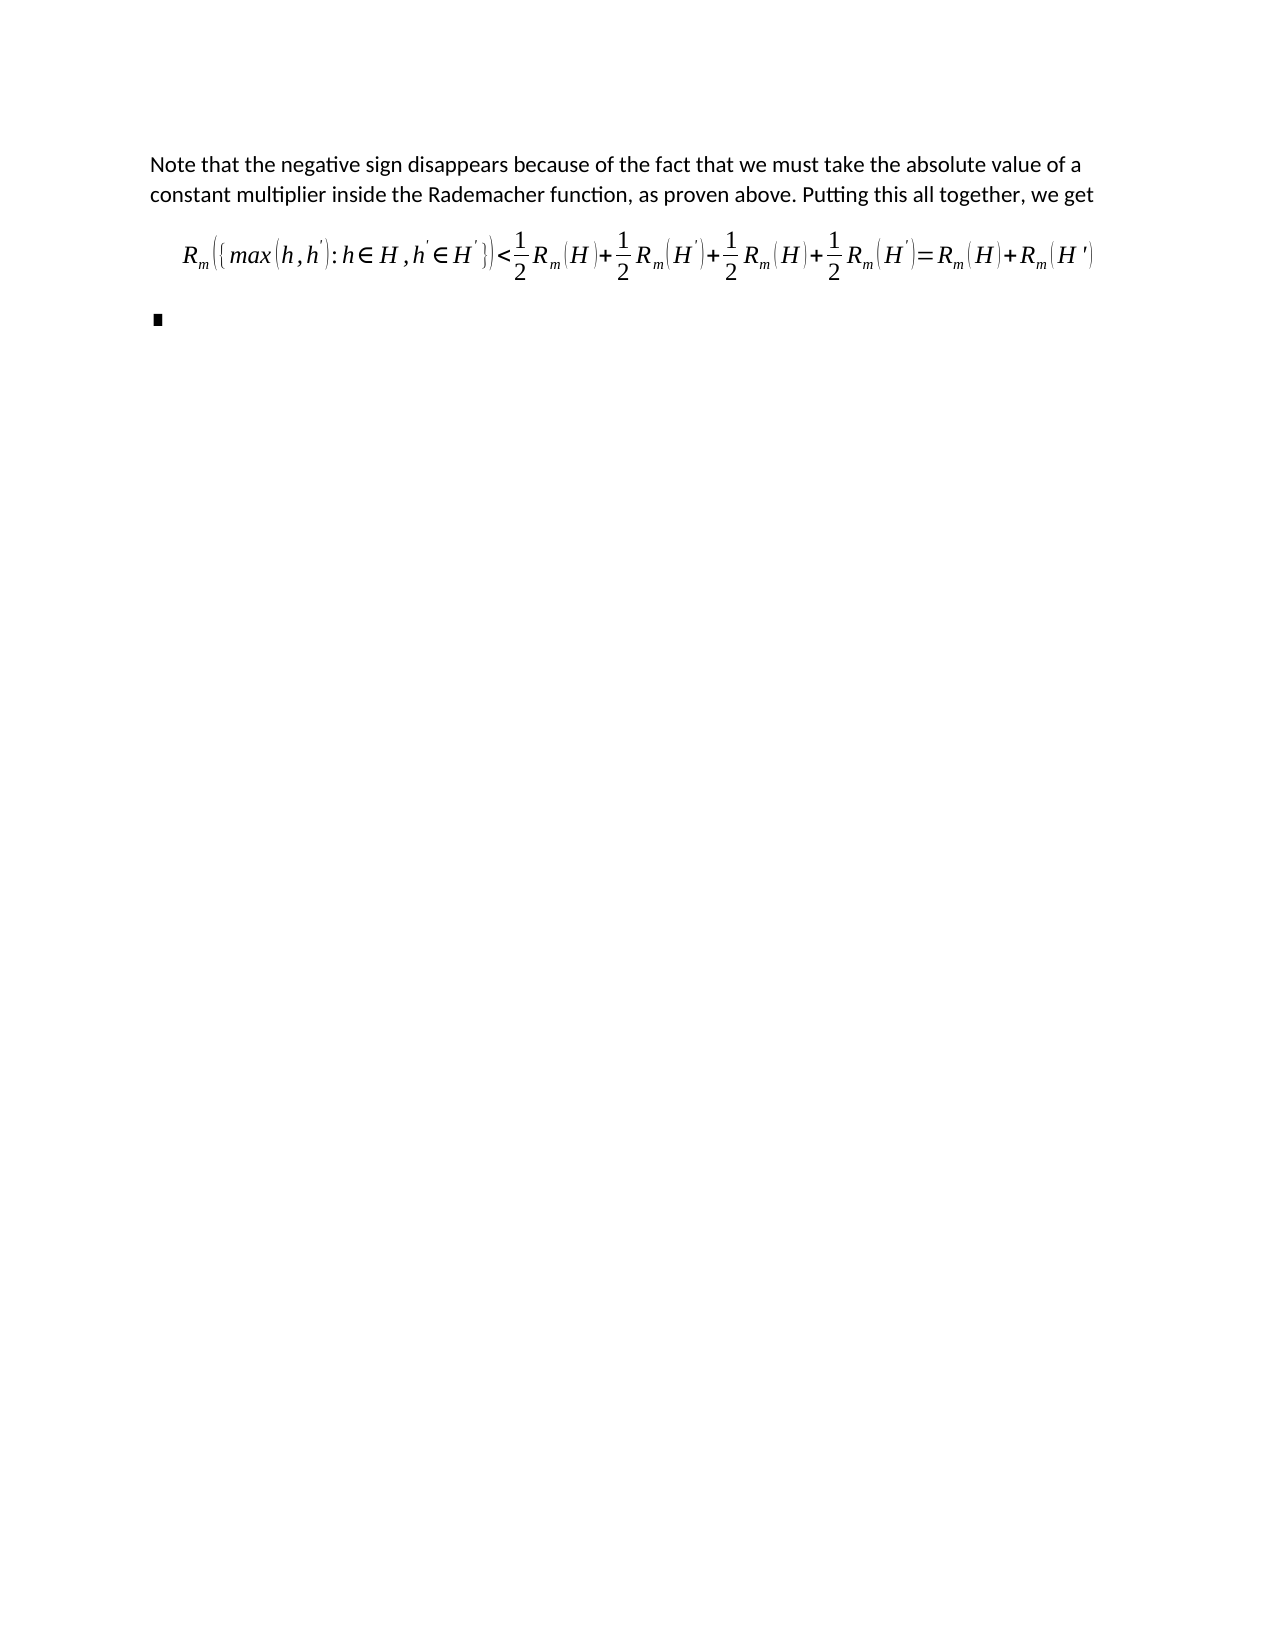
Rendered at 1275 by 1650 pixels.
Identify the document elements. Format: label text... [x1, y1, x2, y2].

text Note that the negative sign disappears because of the fact that we must take the absolute value of a constant multiplier inside the Rademacher function, as proven above. Putting this all together, we get [150, 150, 1125, 208]
